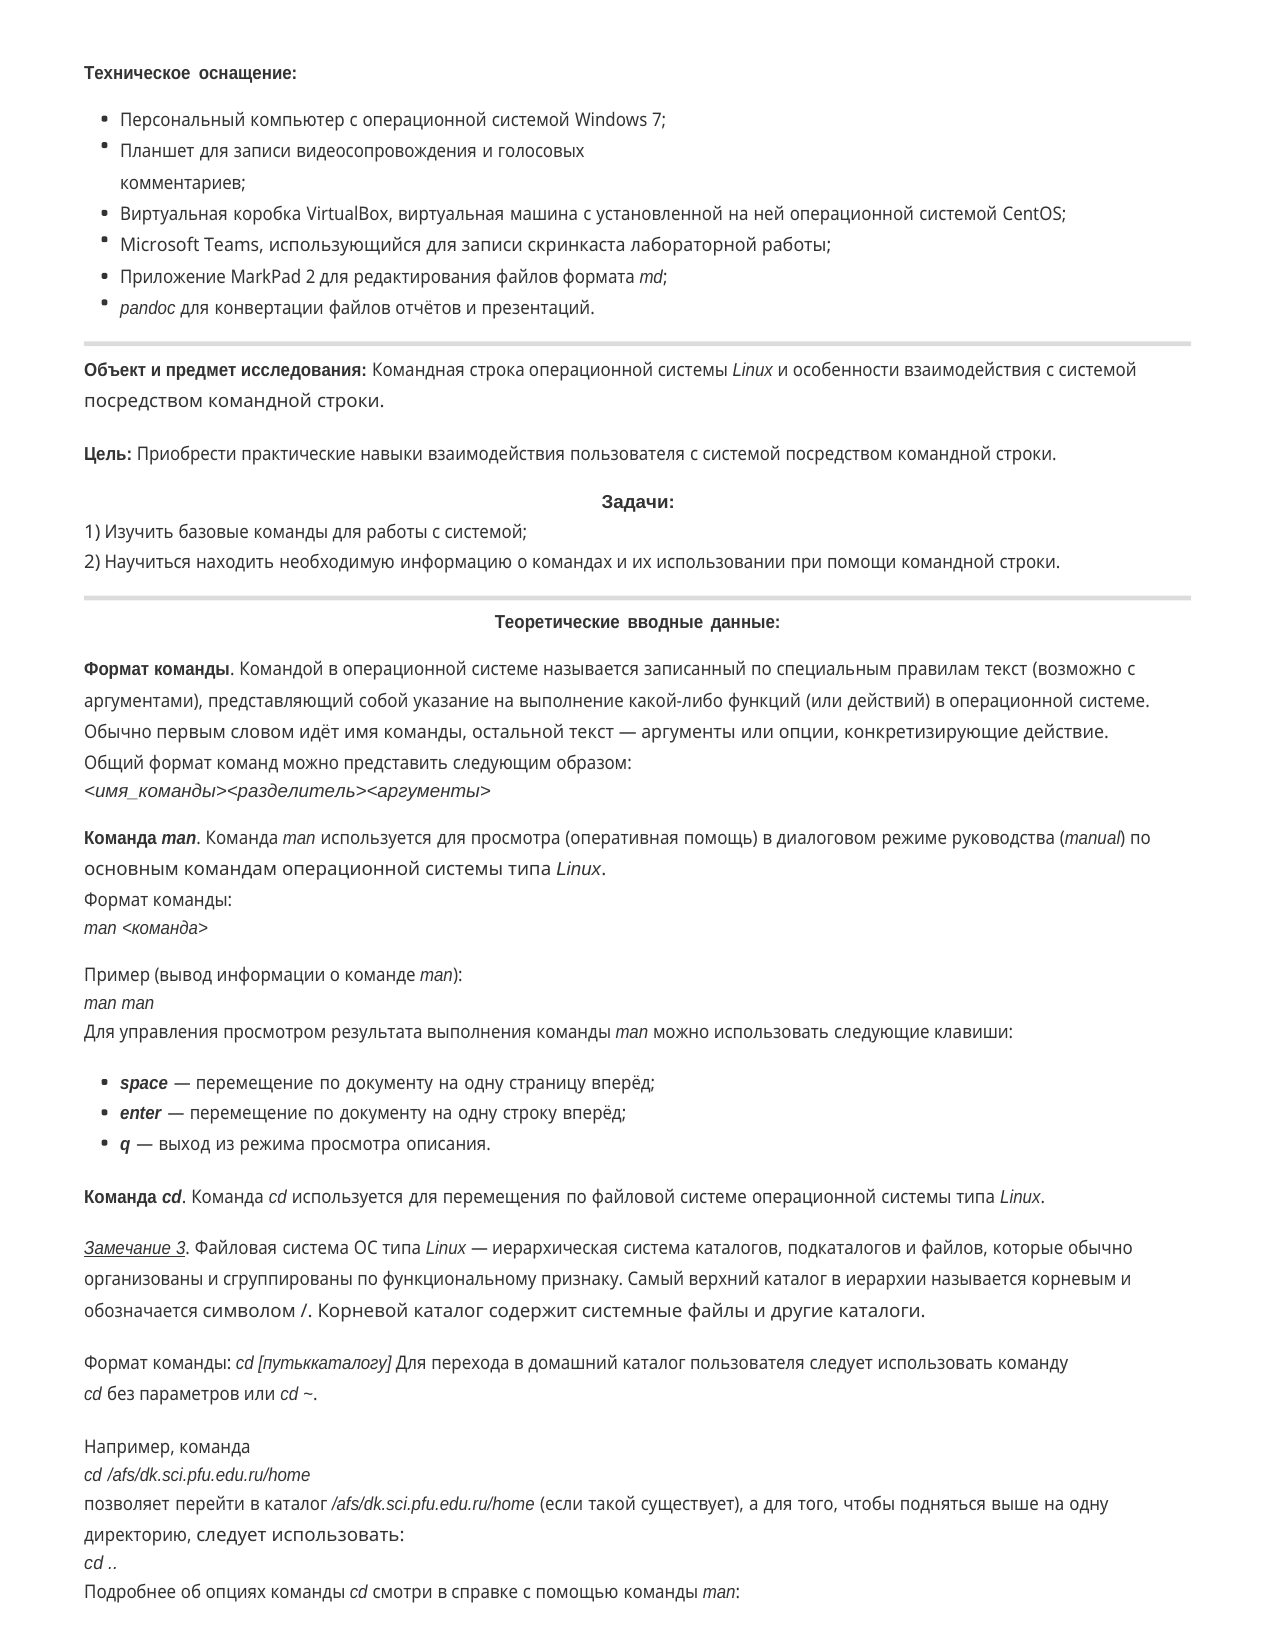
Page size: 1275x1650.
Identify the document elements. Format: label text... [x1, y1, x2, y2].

text q — выход из режима просмотра описания. [120, 1130, 1202, 1156]
text <имя_команды><разделитель><аргументы> [84, 780, 1202, 802]
text Например, команда [84, 1433, 1202, 1459]
text Цель: Приобрести практические навыки взаимодействия пользователя с системой посредством командной строки. [84, 440, 1202, 466]
text Персональный компьютер с операционной системой Windows 7; Планшет для записи видеосопровождения и голосовых комментариев; [120, 106, 698, 194]
text Объект и предмет исследования: Командная строка операционной системы Linux и особенности взаимодействия с системой посредством командной строки. [84, 356, 1202, 413]
text cd /afs/dk.sci.pfu.edu.ru/home [84, 1463, 1202, 1485]
subtitle Техническое оснащение: [84, 62, 1202, 83]
text Замечание 3. Файловая система ОС типа Linux — иерархическая система каталогов, подкаталогов и файлов, которые обычно организованы и сгруппированы по функциональному признаку. Самый верхний каталог в иерархии называется корневым и обозначается символом /. Корневой каталог содержит системные файлы и другие каталоги. [84, 1234, 1191, 1322]
text Пример (вывод информации о команде man): [84, 961, 1202, 987]
subtitle Теоретические вводные данные: [428, 611, 847, 633]
text cd .. [84, 1553, 1202, 1574]
text Для управления просмотром результата выполнения команды man можно использовать следующие клавиши: [84, 1018, 1202, 1043]
text man <команда> [84, 917, 1202, 938]
subtitle Задачи: [428, 491, 848, 513]
text Подробнее об опциях команды cd смотри в справке с помощью команды man: [84, 1579, 1202, 1604]
text man man [84, 992, 1202, 1013]
list Изучить базовые команды для работы с системой; [84, 518, 1202, 543]
list Научиться находить необходимую информацию о командах и их использовании при помощи командной строки. [84, 549, 1202, 574]
text Команда cd. Команда cd используется для перемещения по файловой системе операционной системы типа Linux. [84, 1183, 1202, 1208]
text enter — перемещение по документу на одну строку вперёд; [120, 1099, 1202, 1125]
text Команда man. Команда man используется для просмотра (оперативная помощь) в диалоговом режиме руководства (manual) по основным командам операционной системы типа Linux. [84, 824, 1191, 881]
text Виртуальная коробка VirtualBox, виртуальная машина с установленной на ней операционной системой CentOS; Microsoft Teams, использующийся для записи скринкаста лабораторной работы; [120, 200, 1084, 257]
text Общий формат команд можно представить следующим образом: [84, 750, 1202, 775]
text Формат команды: cd [путьккаталогу] Для перехода в домашний каталог пользователя следует использовать команду [84, 1349, 1202, 1375]
text Приложение MarkPad 2 для редактирования файлов формата md; pandoc для конвертации файлов отчётов и презентаций. [120, 263, 698, 319]
text cd без параметров или cd ~. [84, 1380, 1202, 1405]
text space — перемещение по документу на одну страницу вперёд; [120, 1069, 1202, 1095]
text Формат команды: [84, 887, 1202, 912]
text позволяет перейти в каталог /afs/dk.sci.pfu.edu.ru/home (если такой существует), а для того, чтобы подняться выше на одну директорию, следует использовать: [84, 1490, 1202, 1547]
text Формат команды. Командой в операционной системе называется записанный по специальным правилам текст (возможно с аргументами), представляющий собой указание на выполнение какой-либо функций (или действий) в операционной системе. Обычно первым словом идёт имя команды, остальной текст — аргументы или опции, конкретизирующие действие. [84, 656, 1191, 744]
